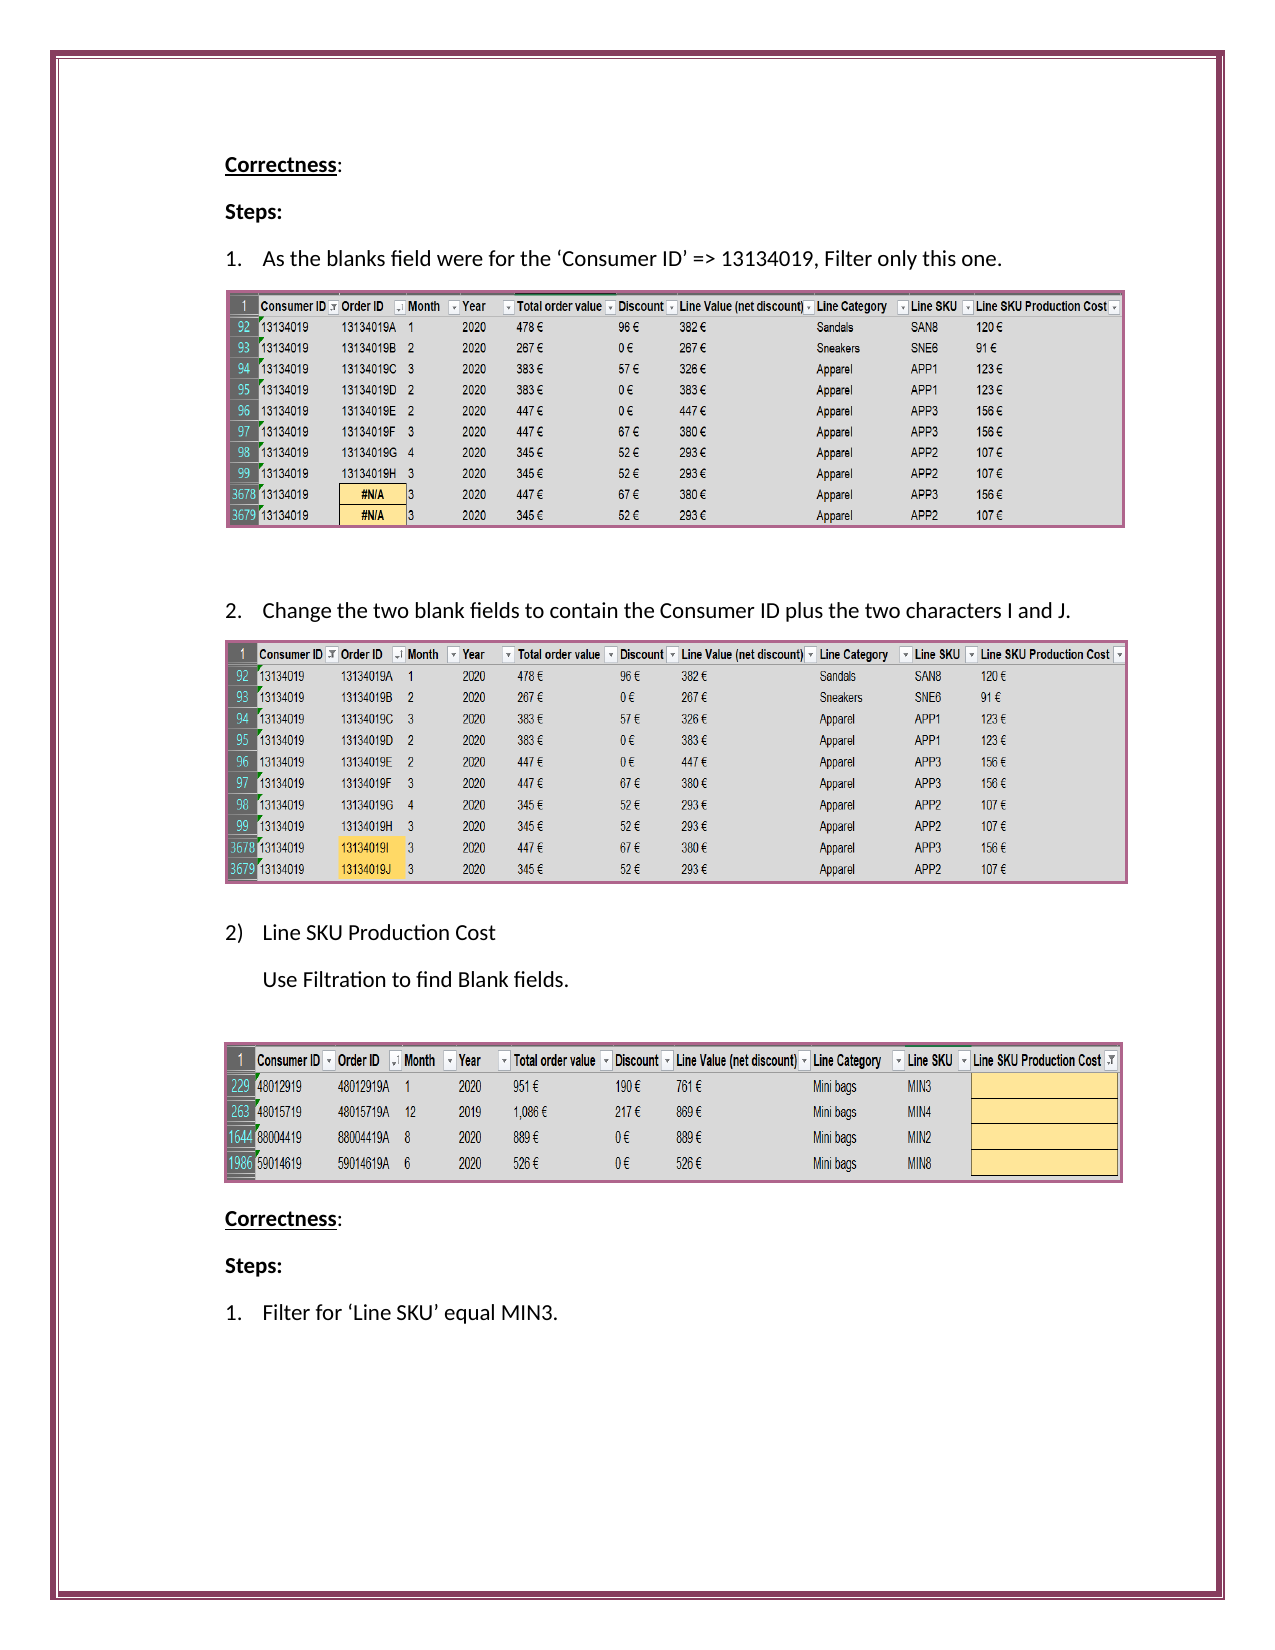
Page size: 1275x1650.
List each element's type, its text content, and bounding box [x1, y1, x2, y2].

text Steps: [225, 197, 1125, 225]
list Filter for ‘Line SKU’ equal MIN3. [225, 1298, 1125, 1326]
picture [230, 293, 1122, 525]
picture [228, 643, 1125, 881]
list As the blanks field were for the ‘Consumer ID’ => 13134019, Filter only this one. [225, 244, 1125, 272]
picture [227, 1045, 1120, 1180]
text Correctness: [225, 150, 1125, 178]
list Line SKU Production Cost [225, 918, 1125, 946]
text Use Filtration to find Blank fields. [262, 965, 1125, 993]
text Steps: [225, 1251, 1125, 1279]
list Change the two blank fields to contain the Consumer ID plus the two characters I and J. [225, 596, 1125, 624]
